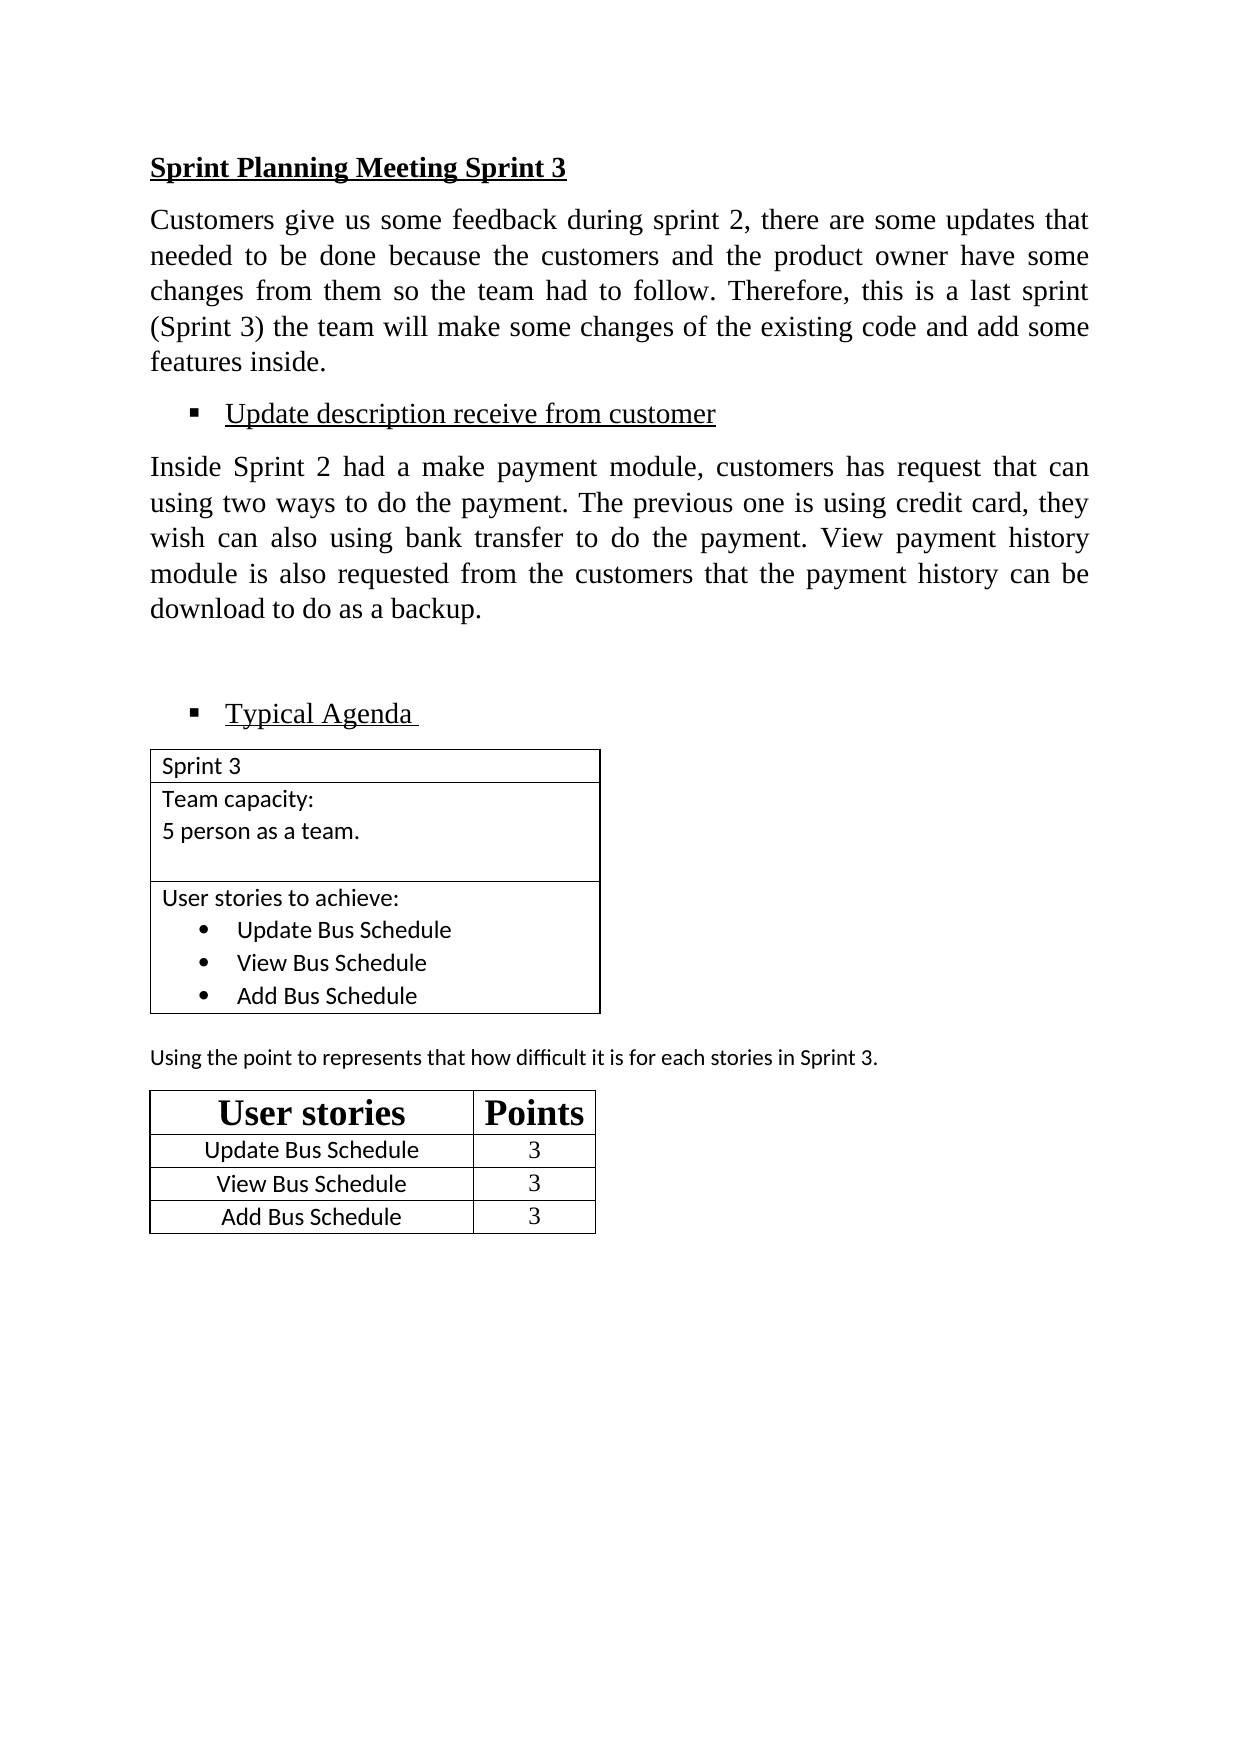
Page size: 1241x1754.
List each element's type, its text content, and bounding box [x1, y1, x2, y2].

table_header User stories [151, 1091, 473, 1134]
text Using the point to represents that how difficult it is for each stories in Sprint 3. [150, 1013, 1090, 1071]
text Customers give us some feedback during sprint 2, there are some updates that needed to be done because the customers and the product owner have some changes from them so the team had to follow. Therefore, this is a last sprint (Sprint 3) the team will make some changes of the existing code and add some features inside. [150, 202, 1090, 378]
table_cell 3 [474, 1168, 595, 1200]
list Typical Agenda [187, 696, 1090, 729]
text Inside Sprint 2 had a make payment module, customers has request that can using two ways to do the payment. The previous one is using credit card, they wish can also using bank transfer to do the payment. View payment history module is also requested from the customers that the payment history can be download to do as a backup. [150, 449, 1090, 625]
table_cell 3 [474, 1135, 595, 1167]
table_header Points [474, 1091, 595, 1134]
table_cell Update Bus Schedule [151, 1135, 473, 1167]
text Sprint Planning Meeting Sprint 3 [150, 150, 1090, 183]
table_cell 3 [474, 1201, 595, 1233]
list Update description receive from customer [187, 396, 1090, 430]
table_cell Team capacity: 5 person as a team. [151, 783, 599, 881]
table_cell User stories to achieve: Update Bus Schedule View Bus Schedule Add Bus Schedule [151, 882, 599, 1012]
table_cell Add Bus Schedule [151, 1201, 473, 1233]
table_header Sprint 3 [151, 750, 599, 782]
table_cell View Bus Schedule [151, 1168, 473, 1200]
